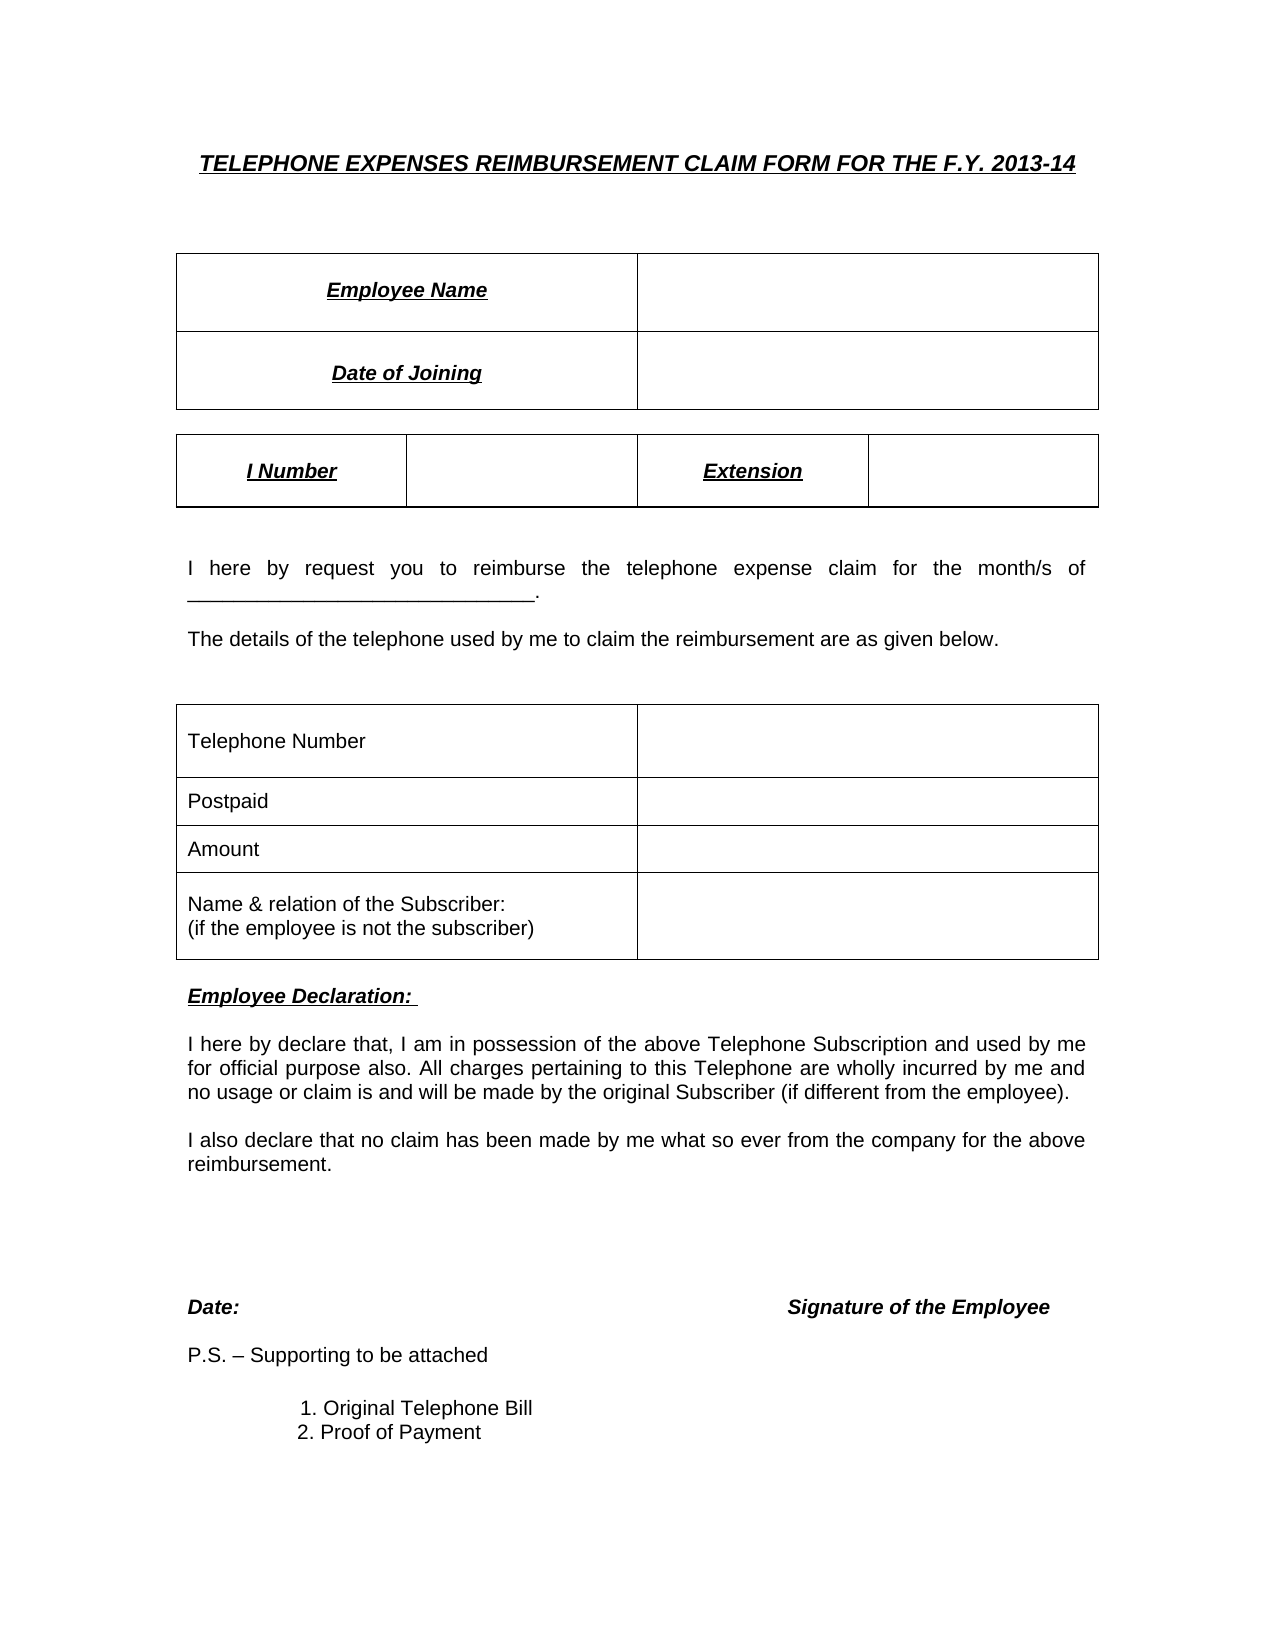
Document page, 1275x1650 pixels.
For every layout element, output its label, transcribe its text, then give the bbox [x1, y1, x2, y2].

table_header Telephone Number [177, 705, 637, 777]
list 2. Proof of Payment [225, 1420, 1087, 1444]
text TELEPHONE EXPENSES REIMBURSEMENT CLAIM FORM FOR THE F.Y. 2013-14 [187, 150, 1087, 176]
text Employee Declaration: [187, 984, 1087, 1008]
text The details of the telephone used by me to claim the reimbursement are as given below. [187, 627, 1087, 651]
table_cell [638, 826, 1098, 872]
table_header [638, 705, 1098, 777]
table_header [869, 435, 1098, 506]
table_cell Name & relation of the Subscriber: (if the employee is not the subscriber) [177, 873, 637, 959]
table_cell Date of Joining [177, 332, 637, 408]
table_cell Postpaid [177, 778, 637, 824]
table_cell Amount [177, 826, 637, 872]
list 1. Original Telephone Bill [237, 1396, 1087, 1420]
text I also declare that no claim has been made by me what so ever from the company for the above reimbursement. [187, 1127, 1087, 1175]
table_cell [638, 332, 1098, 408]
text Date: Signature of the Employee [187, 1295, 1087, 1319]
table_cell [638, 778, 1098, 824]
table_header [638, 254, 1098, 331]
table_header Extension [638, 435, 868, 506]
text I here by declare that, I am in possession of the above Telephone Subscription and used by me for official purpose also. All charges pertaining to this Telephone are wholly incurred by me and no usage or claim is and will be made by the original Subscriber (if different from the employee). [187, 1032, 1087, 1103]
table_header Employee Name [177, 254, 637, 331]
text P.S. – Supporting to be attached [187, 1343, 1087, 1396]
table_cell [638, 873, 1098, 959]
table_header [407, 435, 637, 506]
table_header I Number [177, 435, 406, 506]
text I here by request you to reimburse the telephone expense claim for the month/s of ______________________________. [187, 555, 1087, 603]
